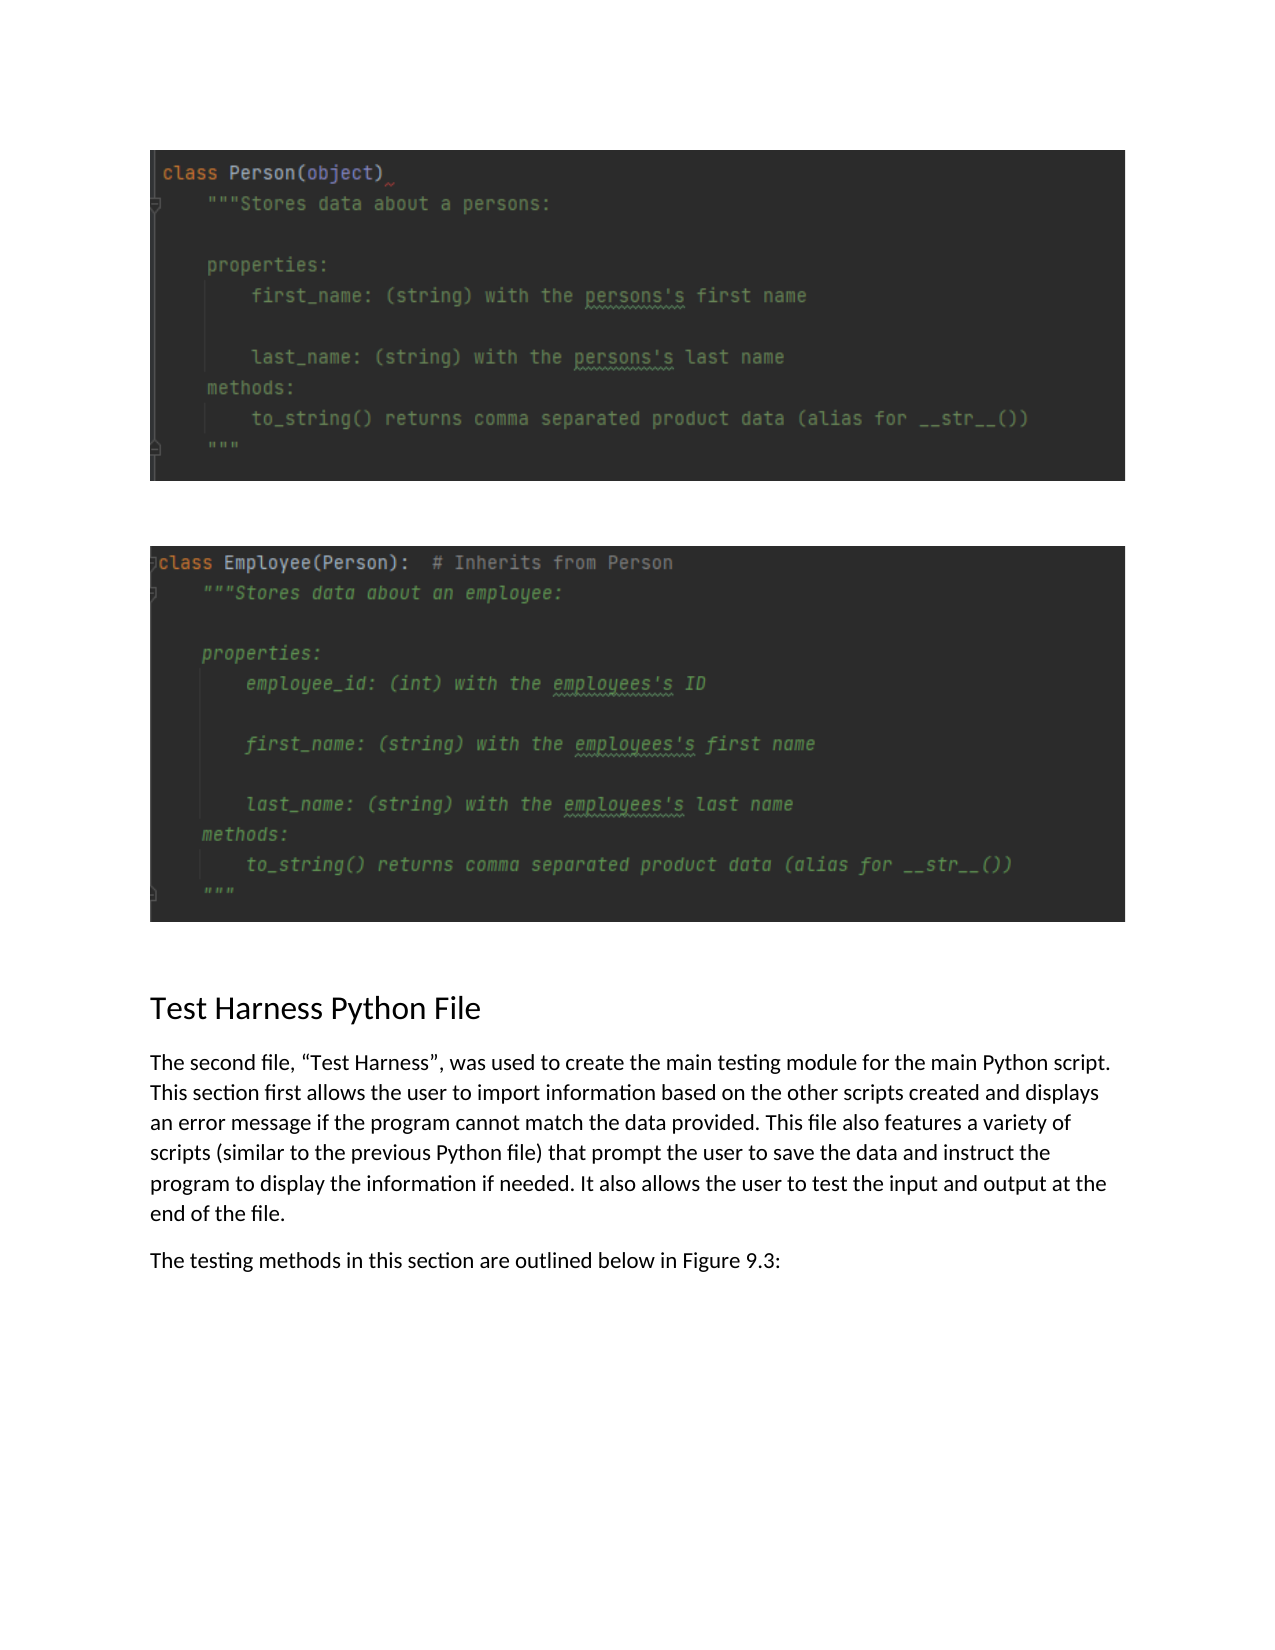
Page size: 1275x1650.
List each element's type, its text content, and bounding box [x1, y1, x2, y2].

picture [150, 150, 1125, 481]
text Test Harness Python File [150, 987, 1125, 1028]
text The second file, “Test Harness”, was used to create the main testing module for the main Python script. This section first allows the user to import information based on the other scripts created and displays an error message if the program cannot match the data provided. This file also features a variety of scripts (similar to the previous Python file) that prompt the user to save the data and instruct the program to display the information if needed. It also allows the user to test the input and output at the end of the file. [150, 1048, 1125, 1227]
picture [150, 546, 1125, 922]
text The testing methods in this section are outlined below in Figure 9.3: [150, 1246, 1125, 1274]
